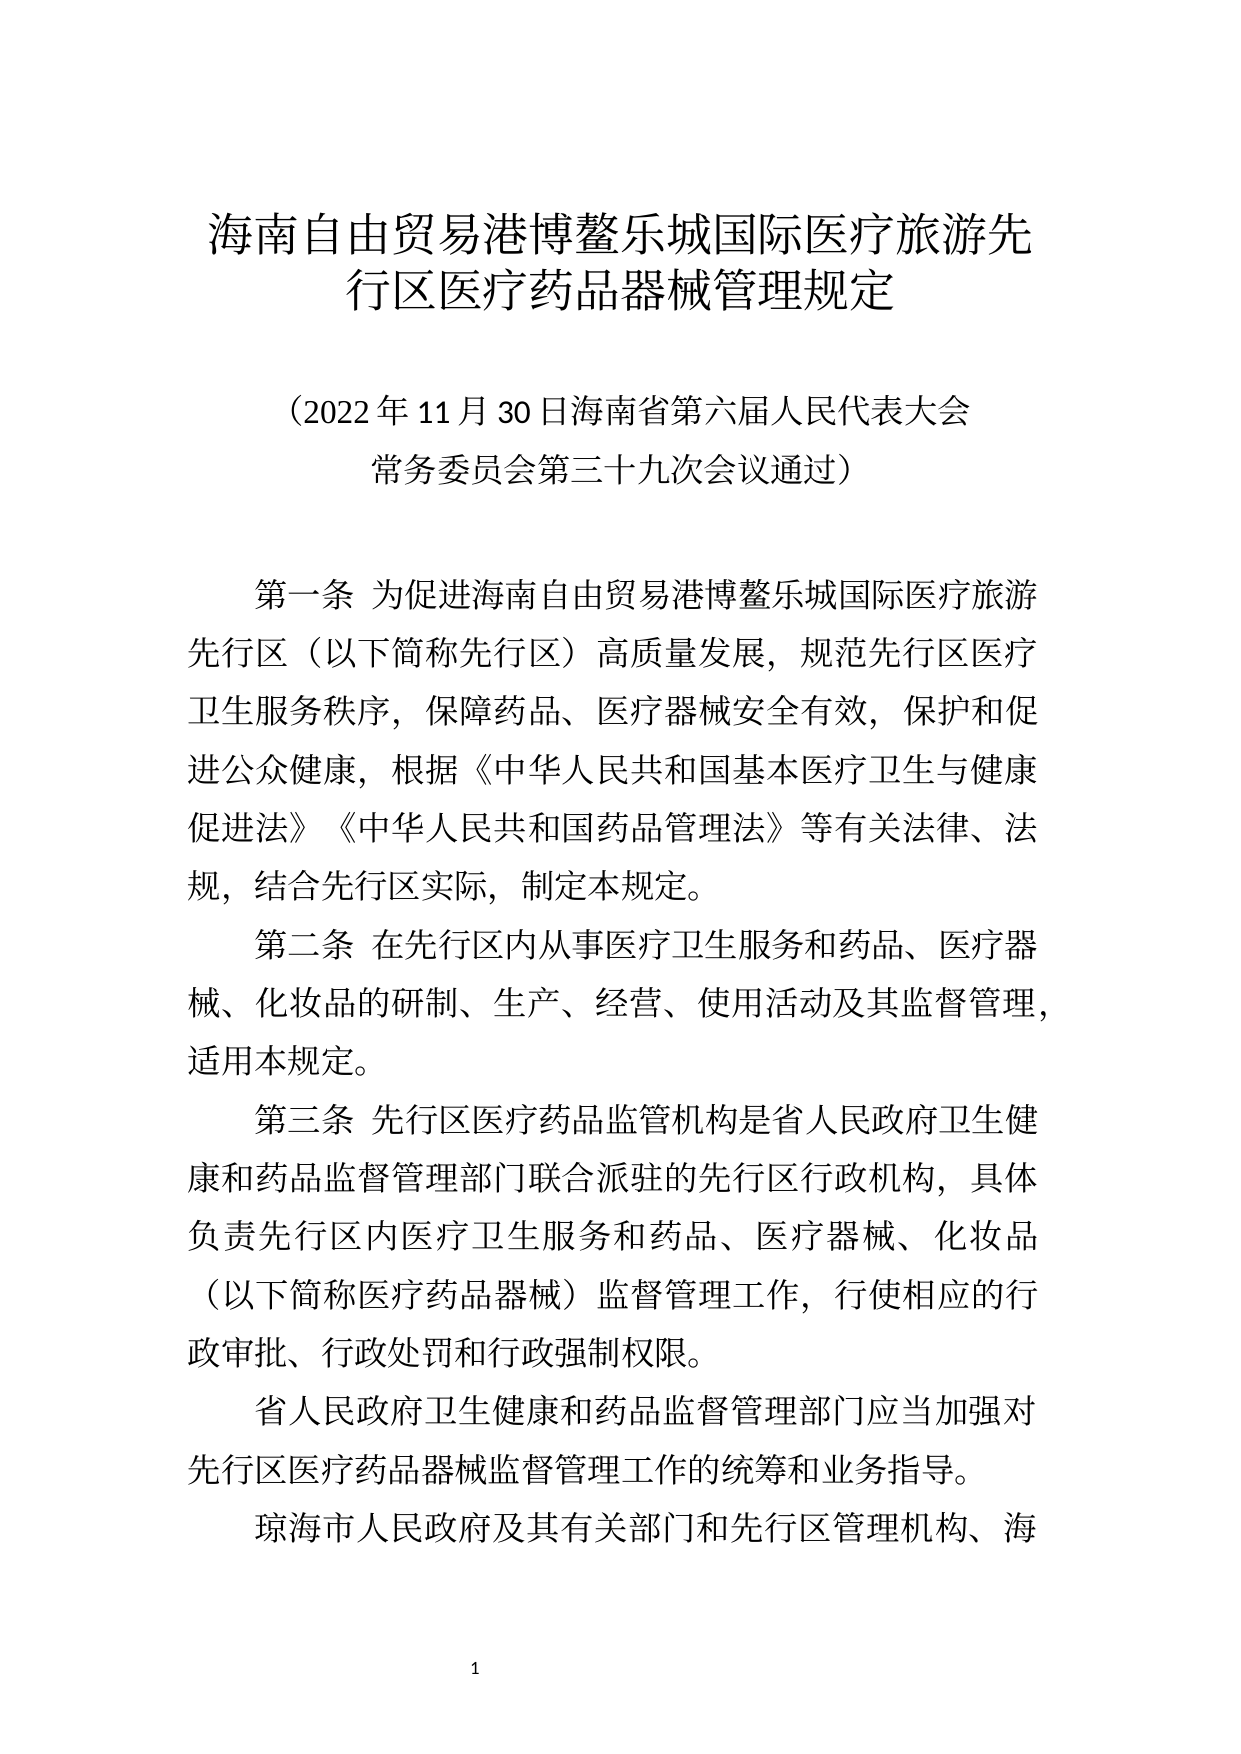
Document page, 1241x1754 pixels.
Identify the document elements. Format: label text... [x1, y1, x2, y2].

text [187, 1494, 1038, 1552]
text 第二条 在先行区内从事医疗卫生服务和药品、医疗器械、化妆品的研制、生产、经营、使用活动及其监督管理，适用本规定。 [187, 910, 1038, 1085]
text 常务委员会第三十九次会议通过） [187, 435, 1053, 494]
text 海南自由贸易港博鳌乐城国际医疗旅游先行区医疗药品器械管理规定 [187, 206, 1053, 319]
text 第三条 先行区医疗药品监管机构是省人民政府卫生健康和药品监督管理部门联合派驻的先行区行政机构，具体负责先行区内医疗卫生服务和药品、医疗器械、化妆品（以下简称医疗药品器械）监督管理工作，行使相应的行政审批、行政处罚和行政强制权限。 [187, 1085, 1038, 1377]
text 省人民政府卫生健康和药品监督管理部门应当加强对先行区医疗药品器械监督管理工作的统筹和业务指导。 [187, 1377, 1038, 1494]
text 第一条 为促进海南自由贸易港博鳌乐城国际医疗旅游先行区（以下简称先行区）高质量发展，规范先行区医疗卫生服务秩序，保障药品、医疗器械安全有效，保护和促进公众健康，根据《中华人民共和国基本医疗卫生与健康促进法》《中华人民共和国药品管理法》等有关法律、法规，结合先行区实际，制定本规定。 [187, 560, 1038, 910]
text （2022年11月30日海南省第六届人民代表大会 [187, 377, 1053, 435]
